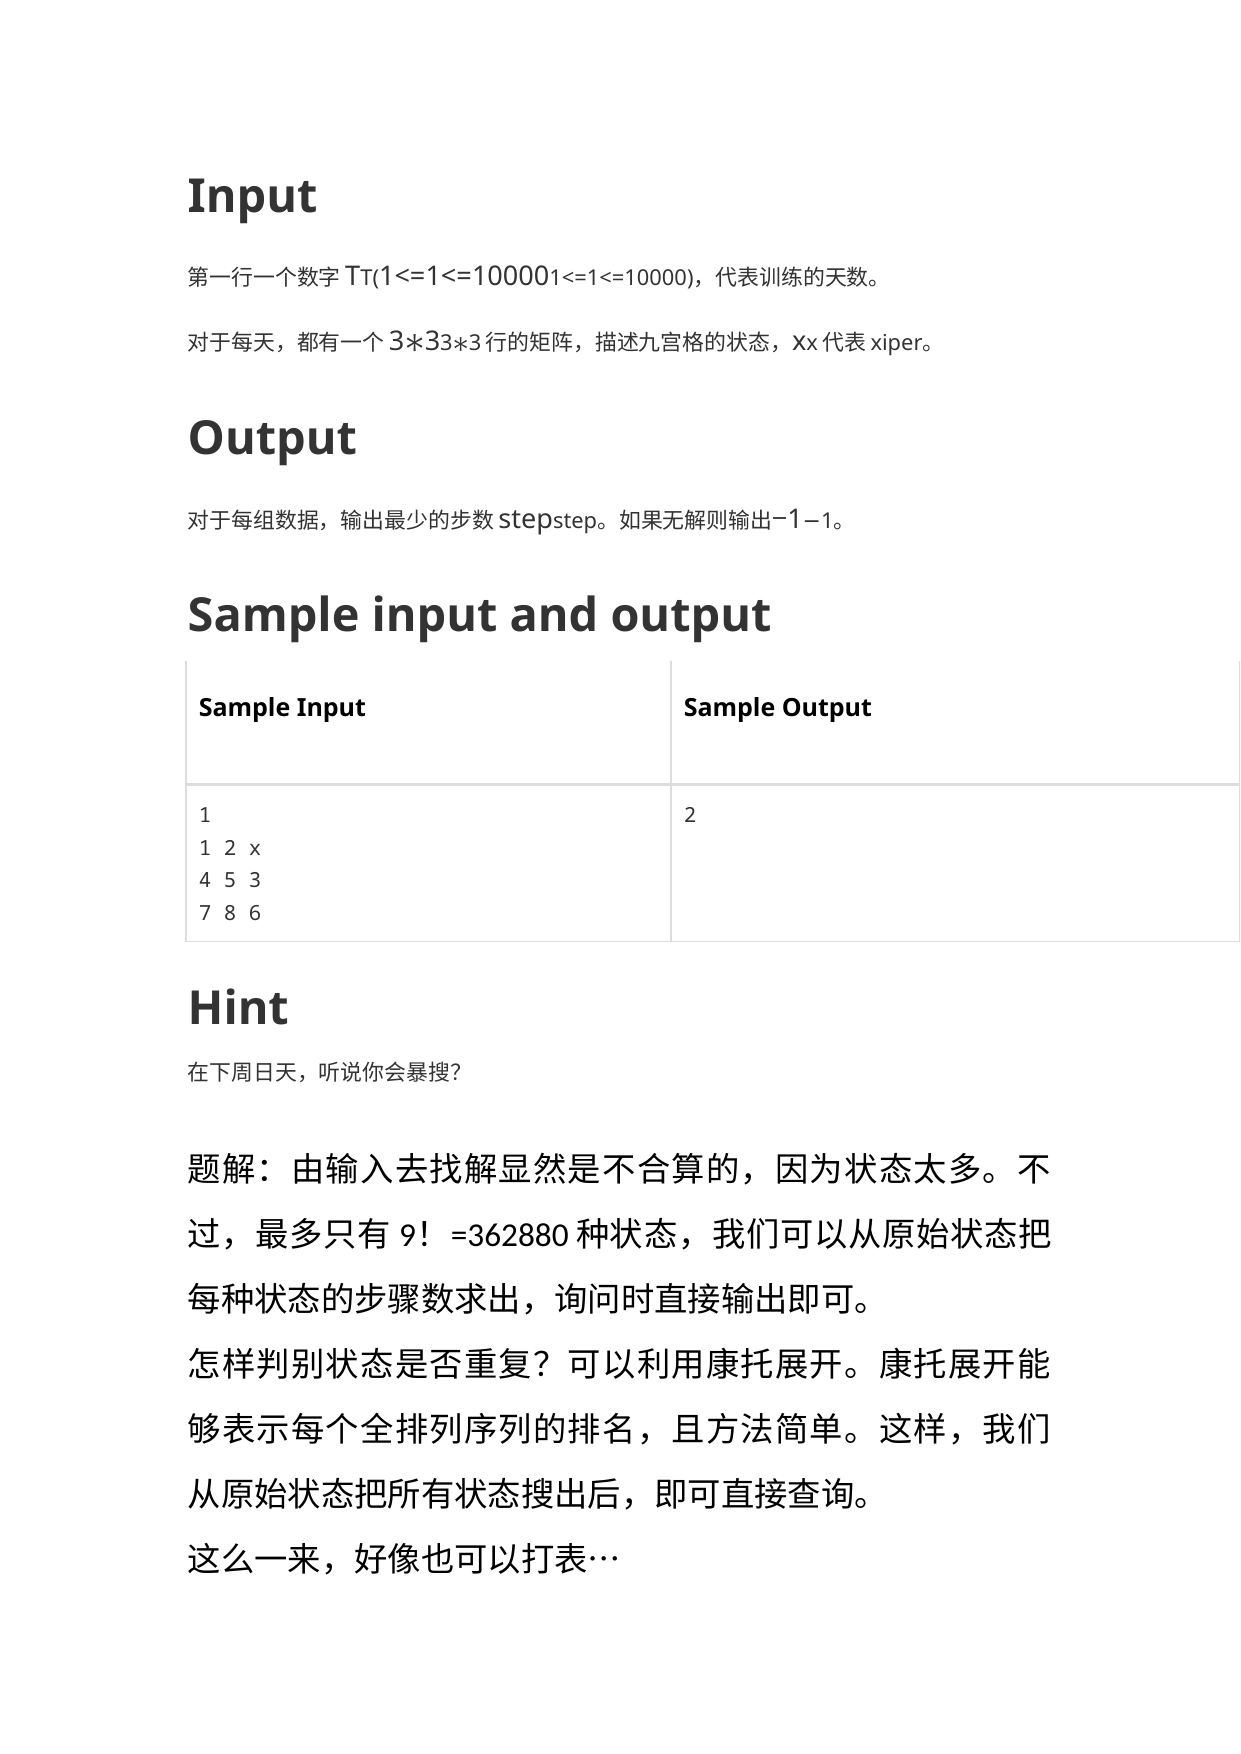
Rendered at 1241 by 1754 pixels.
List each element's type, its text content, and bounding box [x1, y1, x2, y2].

table_header Sample Output [672, 661, 1239, 783]
table_cell 2 [672, 786, 1239, 941]
text Input [187, 162, 1053, 227]
text 对于每天，都有一个3∗33∗3行的矩阵，描述九宫格的状态，xx代表xiper。 [187, 308, 1053, 373]
text 题解：由输入去找解显然是不合算的，因为状态太多。不过，最多只有9！=362880种状态，我们可以从原始状态把每种状态的步骤数求出，询问时直接输出即可。 [187, 1135, 1053, 1330]
text 怎样判别状态是否重复？可以利用康托展开。康托展开能够表示每个全排列序列的排名，且方法简单。这样，我们从原始状态把所有状态搜出后，即可直接查询。 [187, 1330, 1053, 1525]
text Output [187, 404, 1053, 469]
table_cell 1 1 2 x 4 5 3 7 8 6 [187, 786, 670, 941]
text 第一行一个数字TT(1<=1<=100001<=1<=10000)，代表训练的天数。 [187, 243, 1053, 308]
table_header Sample Input [187, 661, 670, 783]
text 这么一来，好像也可以打表… [187, 1525, 1053, 1590]
text Sample input and output [187, 581, 1053, 646]
text 在下周日天，听说你会暴搜？ [187, 1054, 1053, 1087]
text 对于每组数据，输出最少的步数stepstep。如果无解则输出−1−1。 [187, 484, 1053, 549]
text Hint [187, 973, 1053, 1038]
